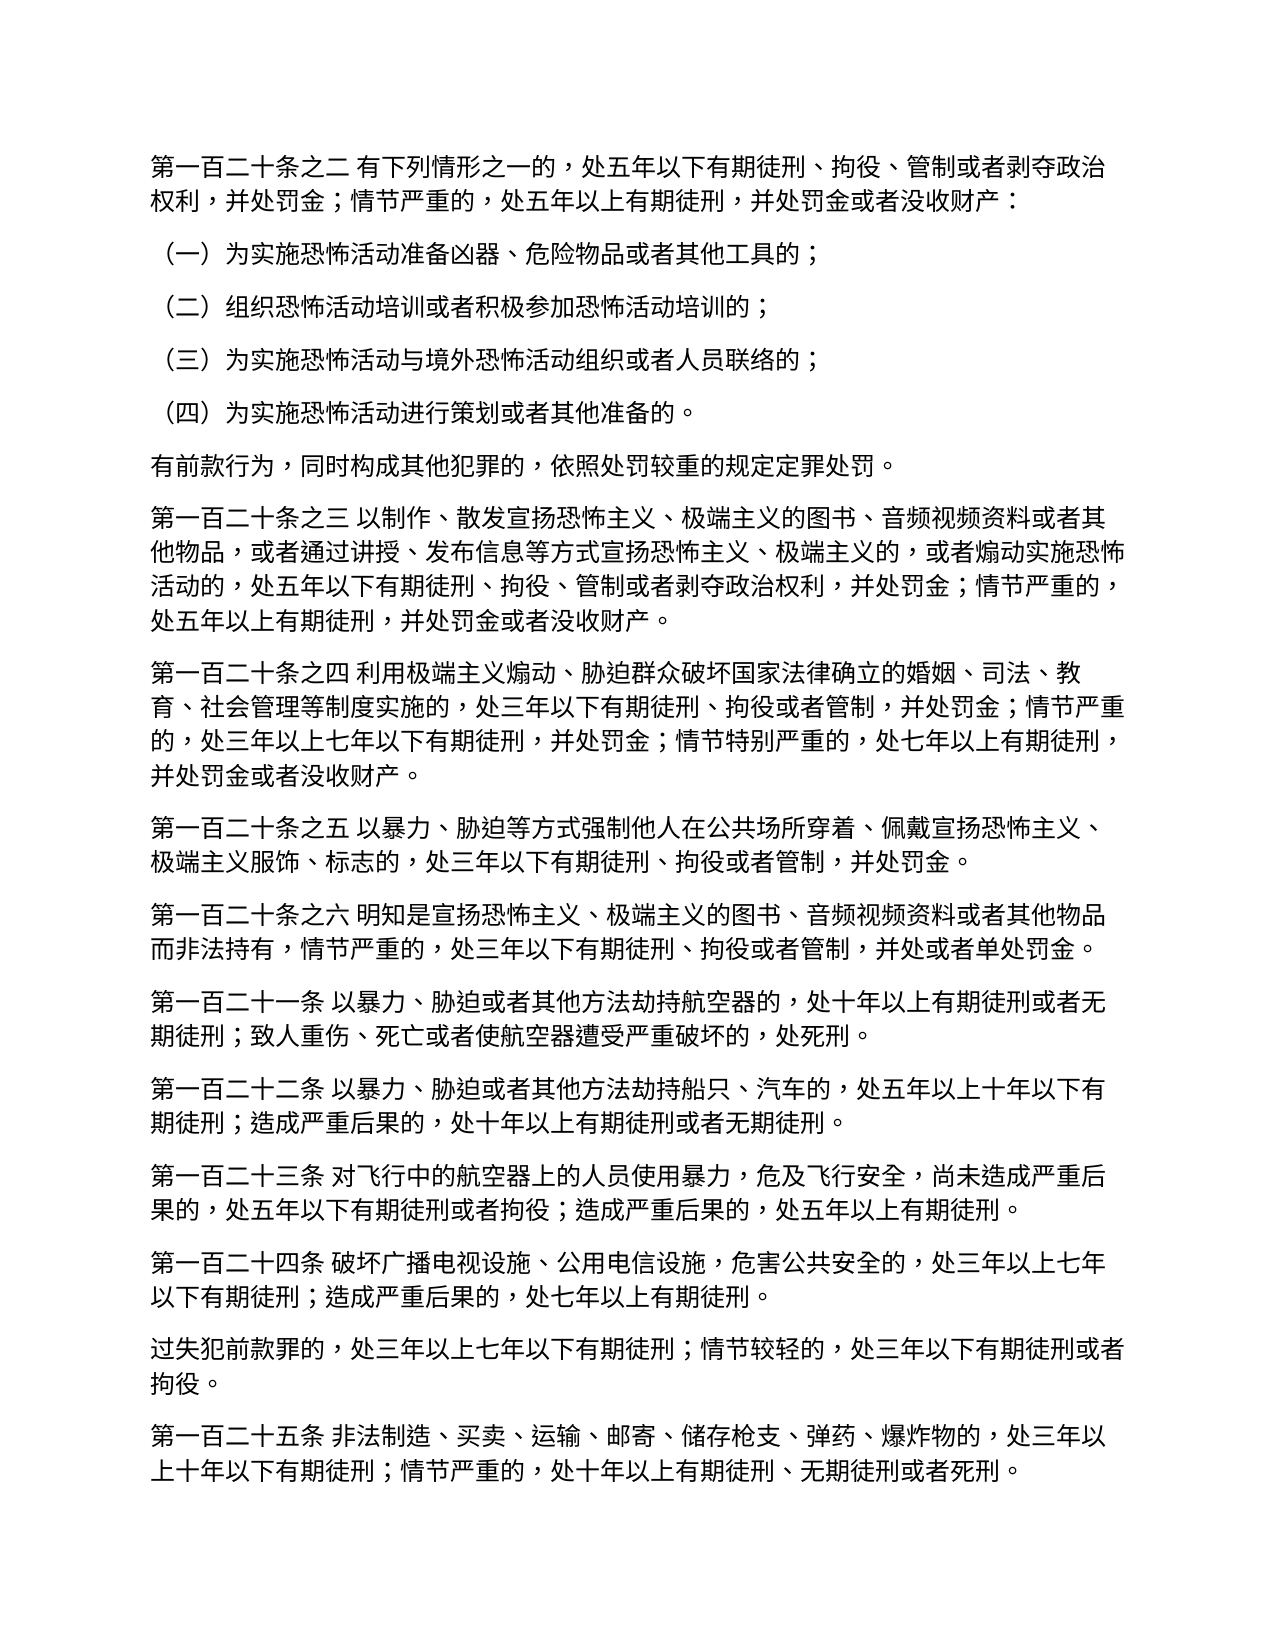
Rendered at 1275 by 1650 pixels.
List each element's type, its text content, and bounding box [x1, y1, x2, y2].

text （四）为实施恐怖活动进行策划或者其他准备的。 [150, 395, 1125, 429]
text 第一百二十五条 非法制造、买卖、运输、邮寄、储存枪支、弹药、爆炸物的，处三年以上十年以下有期徒刑；情节严重的，处十年以上有期徒刑、无期徒刑或者死刑。 [150, 1419, 1125, 1487]
text 有前款行为，同时构成其他犯罪的，依照处罚较重的规定定罪处罚。 [150, 448, 1125, 482]
text （一）为实施恐怖活动准备凶器、危险物品或者其他工具的； [150, 237, 1125, 271]
text 第一百二十条之二 有下列情形之一的，处五年以下有期徒刑、拘役、管制或者剥夺政治权利，并处罚金；情节严重的，处五年以上有期徒刑，并处罚金或者没收财产： [150, 150, 1125, 218]
text 第一百二十二条 以暴力、胁迫或者其他方法劫持船只、汽车的，处五年以上十年以下有期徒刑；造成严重后果的，处十年以上有期徒刑或者无期徒刑。 [150, 1072, 1125, 1140]
text 第一百二十条之三 以制作、散发宣扬恐怖主义、极端主义的图书、音频视频资料或者其他物品，或者通过讲授、发布信息等方式宣扬恐怖主义、极端主义的，或者煽动实施恐怖活动的，处五年以下有期徒刑、拘役、管制或者剥夺政治权利，并处罚金；情节严重的，处五年以上有期徒刑，并处罚金或者没收财产。 [150, 501, 1125, 637]
text 第一百二十四条 破坏广播电视设施、公用电信设施，危害公共安全的，处三年以上七年以下有期徒刑；造成严重后果的，处七年以上有期徒刑。 [150, 1245, 1125, 1313]
text （三）为实施恐怖活动与境外恐怖活动组织或者人员联络的； [150, 342, 1125, 377]
text 第一百二十条之四 利用极端主义煽动、胁迫群众破坏国家法律确立的婚姻、司法、教育、社会管理等制度实施的，处三年以下有期徒刑、拘役或者管制，并处罚金；情节严重的，处三年以上七年以下有期徒刑，并处罚金；情节特别严重的，处七年以上有期徒刑，并处罚金或者没收财产。 [150, 656, 1125, 792]
text 第一百二十条之六 明知是宣扬恐怖主义、极端主义的图书、音频视频资料或者其他物品而非法持有，情节严重的，处三年以下有期徒刑、拘役或者管制，并处或者单处罚金。 [150, 898, 1125, 966]
text 第一百二十条之五 以暴力、胁迫等方式强制他人在公共场所穿着、佩戴宣扬恐怖主义、极端主义服饰、标志的，处三年以下有期徒刑、拘役或者管制，并处罚金。 [150, 811, 1125, 879]
text 第一百二十一条 以暴力、胁迫或者其他方法劫持航空器的，处十年以上有期徒刑或者无期徒刑；致人重伤、死亡或者使航空器遭受严重破坏的，处死刑。 [150, 985, 1125, 1053]
text （二）组织恐怖活动培训或者积极参加恐怖活动培训的； [150, 290, 1125, 324]
text 第一百二十三条 对飞行中的航空器上的人员使用暴力，危及飞行安全，尚未造成严重后果的，处五年以下有期徒刑或者拘役；造成严重后果的，处五年以上有期徒刑。 [150, 1158, 1125, 1227]
text 过失犯前款罪的，处三年以上七年以下有期徒刑；情节较轻的，处三年以下有期徒刑或者拘役。 [150, 1332, 1125, 1400]
